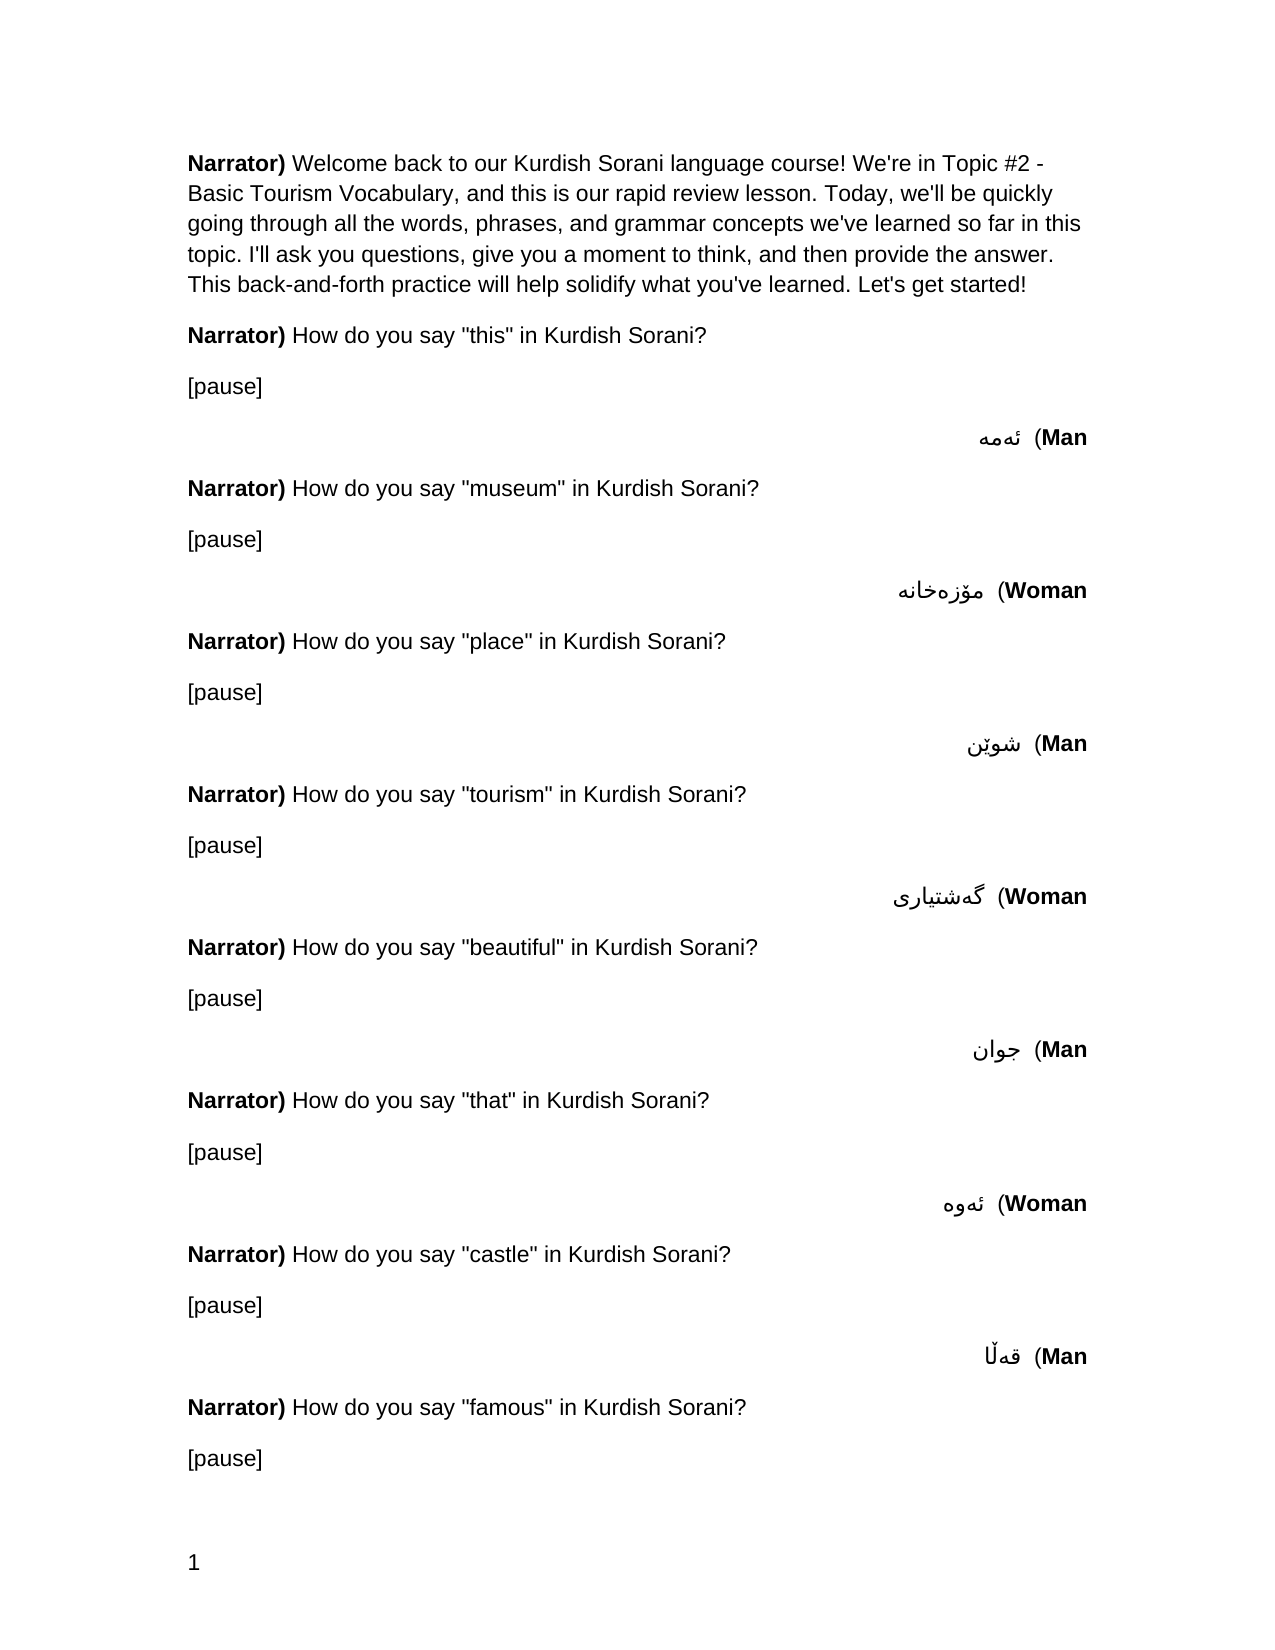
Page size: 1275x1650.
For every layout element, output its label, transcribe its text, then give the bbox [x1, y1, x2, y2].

text Narrator) How do you say "museum" in Kurdish Sorani? [187, 475, 1087, 501]
text Man) شوێن [187, 730, 1087, 757]
text [pause] [187, 985, 1087, 1012]
text Man) ئەمە [187, 424, 1087, 450]
text Narrator) How do you say "place" in Kurdish Sorani? [187, 628, 1087, 654]
text [pause] [187, 526, 1087, 552]
text Woman) گەشتیاری [187, 883, 1087, 910]
text [pause] [187, 1445, 1087, 1471]
text Narrator) How do you say "tourism" in Kurdish Sorani? [187, 781, 1087, 808]
text Man) جوان [187, 1036, 1087, 1063]
text Man) قەڵا [187, 1343, 1087, 1369]
text [pause] [187, 832, 1087, 859]
text Narrator) How do you say "castle" in Kurdish Sorani? [187, 1241, 1087, 1267]
text Narrator) How do you say "this" in Kurdish Sorani? [187, 322, 1087, 348]
text Narrator) Welcome back to our Kurdish Sorani language course! We're in Topic #2 - Basic Tourism Vocabulary, and this is our rapid review lesson. Today, we'll be quickly going through all the words, phrases, and grammar concepts we've learned so far in this topic. I'll ask you questions, give you a moment to think, and then provide the answer. This back-and-forth practice will help solidify what you've learned. Let's get started! [187, 150, 1087, 297]
text [pause] [187, 679, 1087, 706]
text Narrator) How do you say "famous" in Kurdish Sorani? [187, 1394, 1087, 1420]
text Narrator) How do you say "beautiful" in Kurdish Sorani? [187, 934, 1087, 961]
text Woman) ئەوە [187, 1189, 1087, 1216]
text [pause] [187, 1138, 1087, 1165]
text [pause] [187, 1292, 1087, 1318]
text Woman) مۆزەخانە [187, 577, 1087, 603]
text Narrator) How do you say "that" in Kurdish Sorani? [187, 1087, 1087, 1114]
text [pause] [187, 373, 1087, 399]
